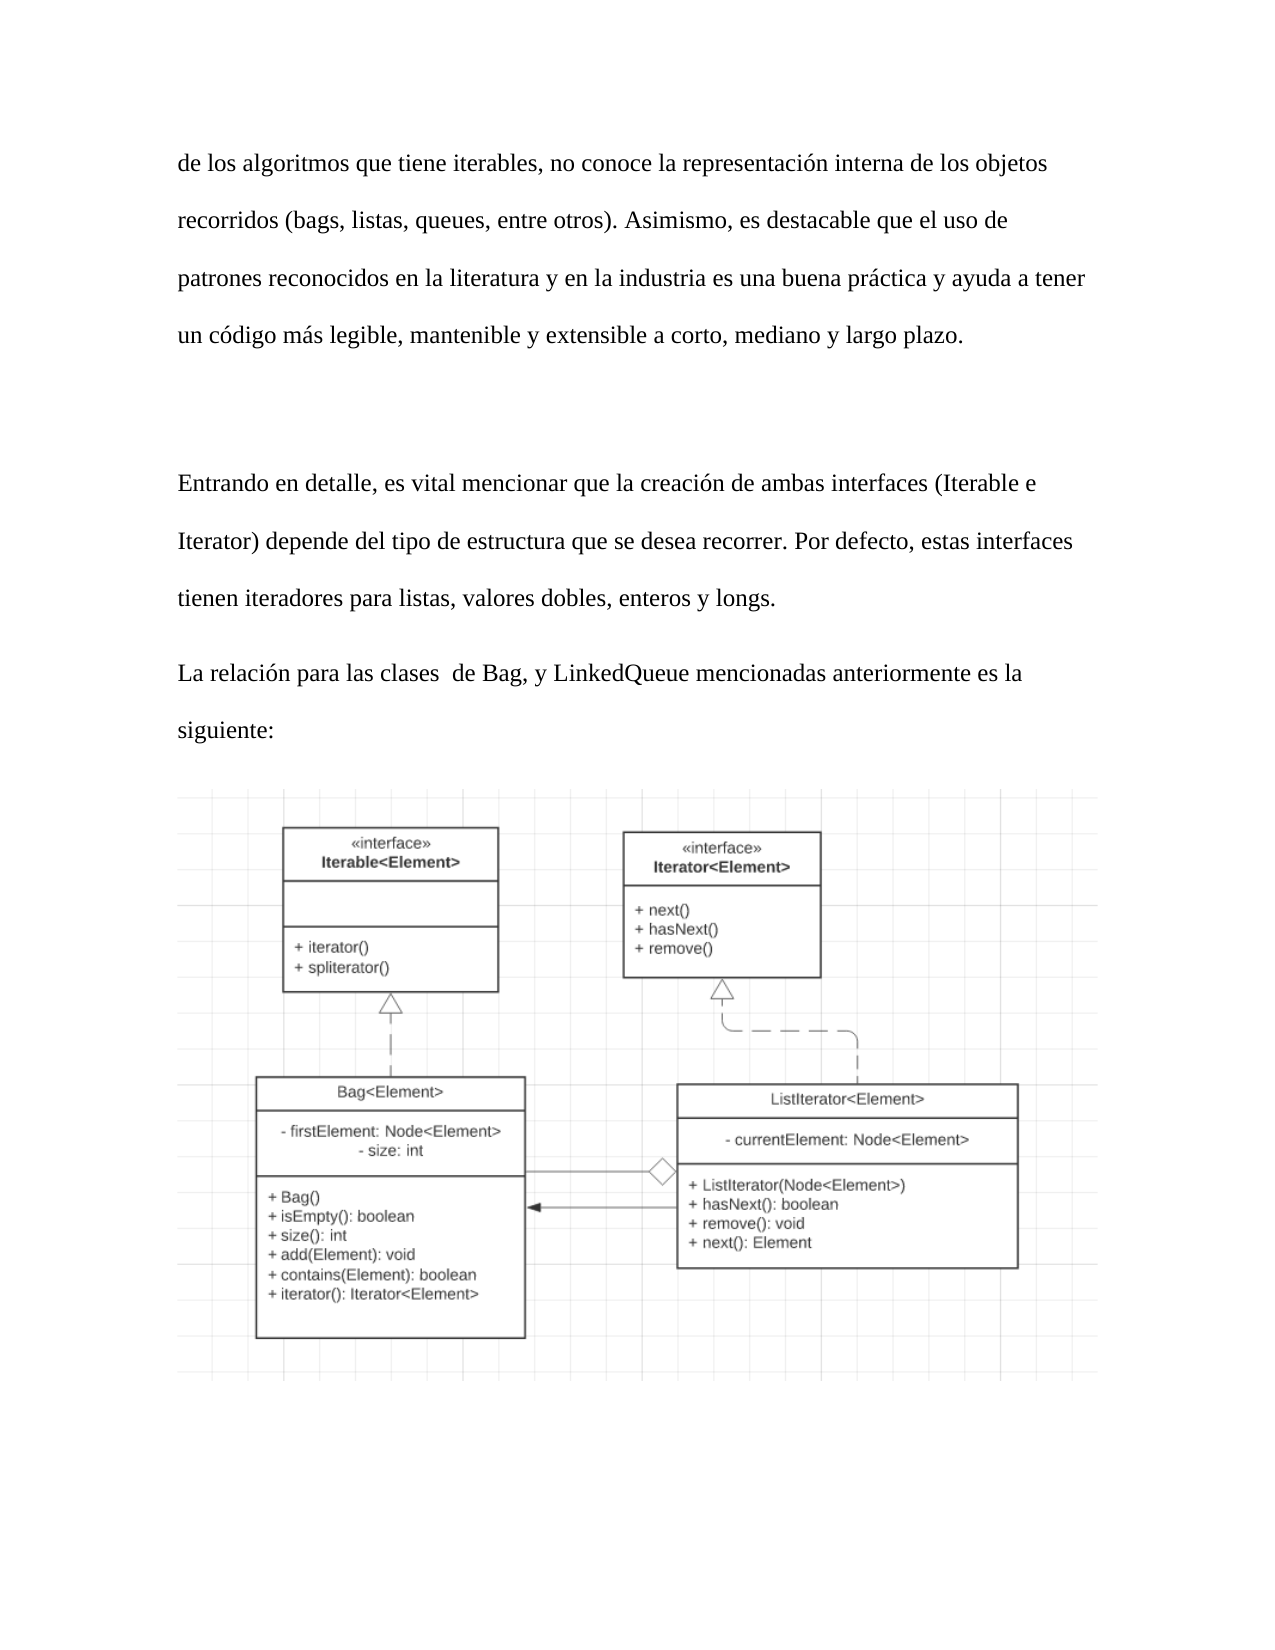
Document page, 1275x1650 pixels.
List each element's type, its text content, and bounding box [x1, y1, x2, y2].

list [177, 148, 1098, 349]
text Entrando en detalle, es vital mencionar que la creación de ambas interfaces (Iterable e Iterator) depende del tipo de estructura que se desea recorrer. Por defecto, estas interfaces tienen iteradores para listas, valores dobles, enteros y longs. [177, 468, 1098, 612]
text La relación para las clases de Bag, y LinkedQueue mencionadas anteriormente es la siguiente: [177, 658, 1098, 744]
picture [177, 789, 1098, 1381]
